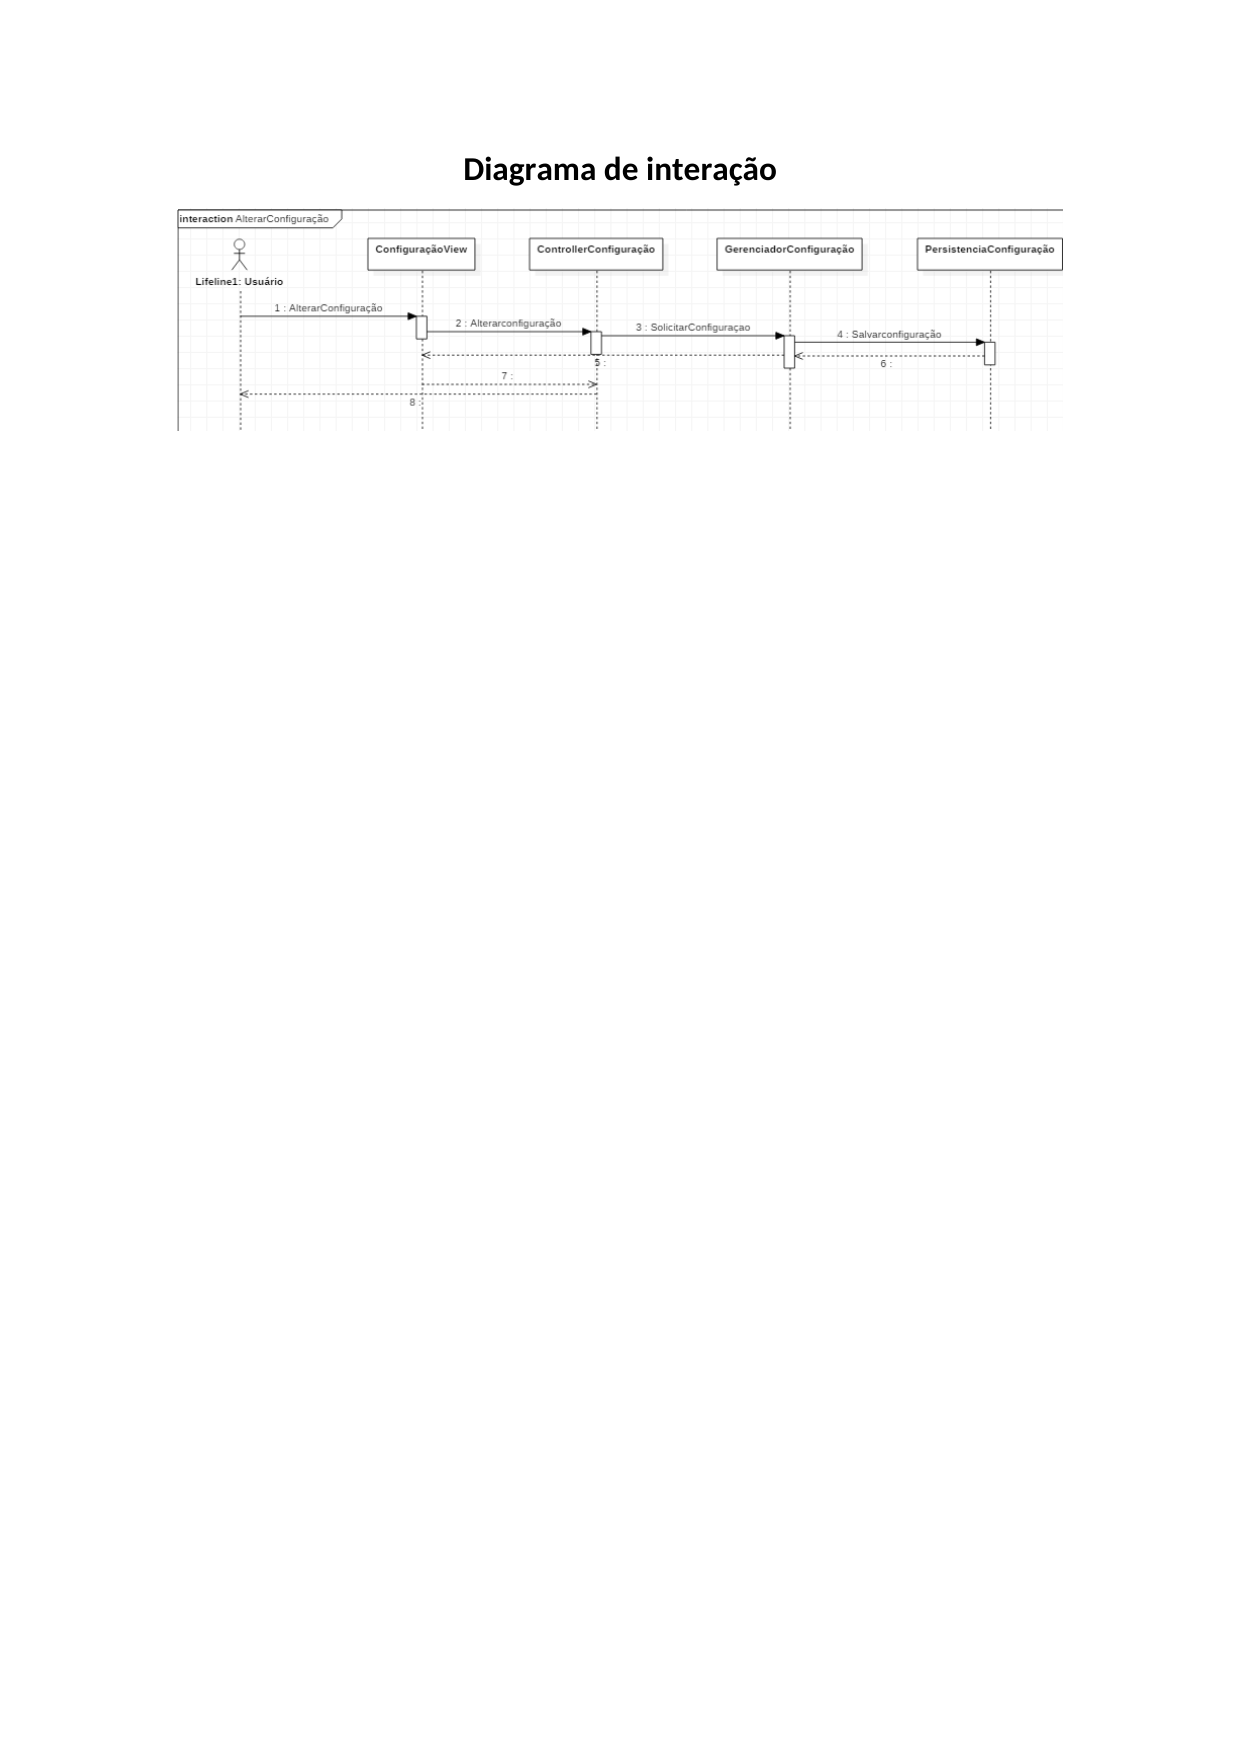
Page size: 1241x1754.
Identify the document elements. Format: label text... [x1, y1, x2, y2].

picture [177, 208, 1063, 431]
text Diagrama de interação [177, 148, 1063, 188]
